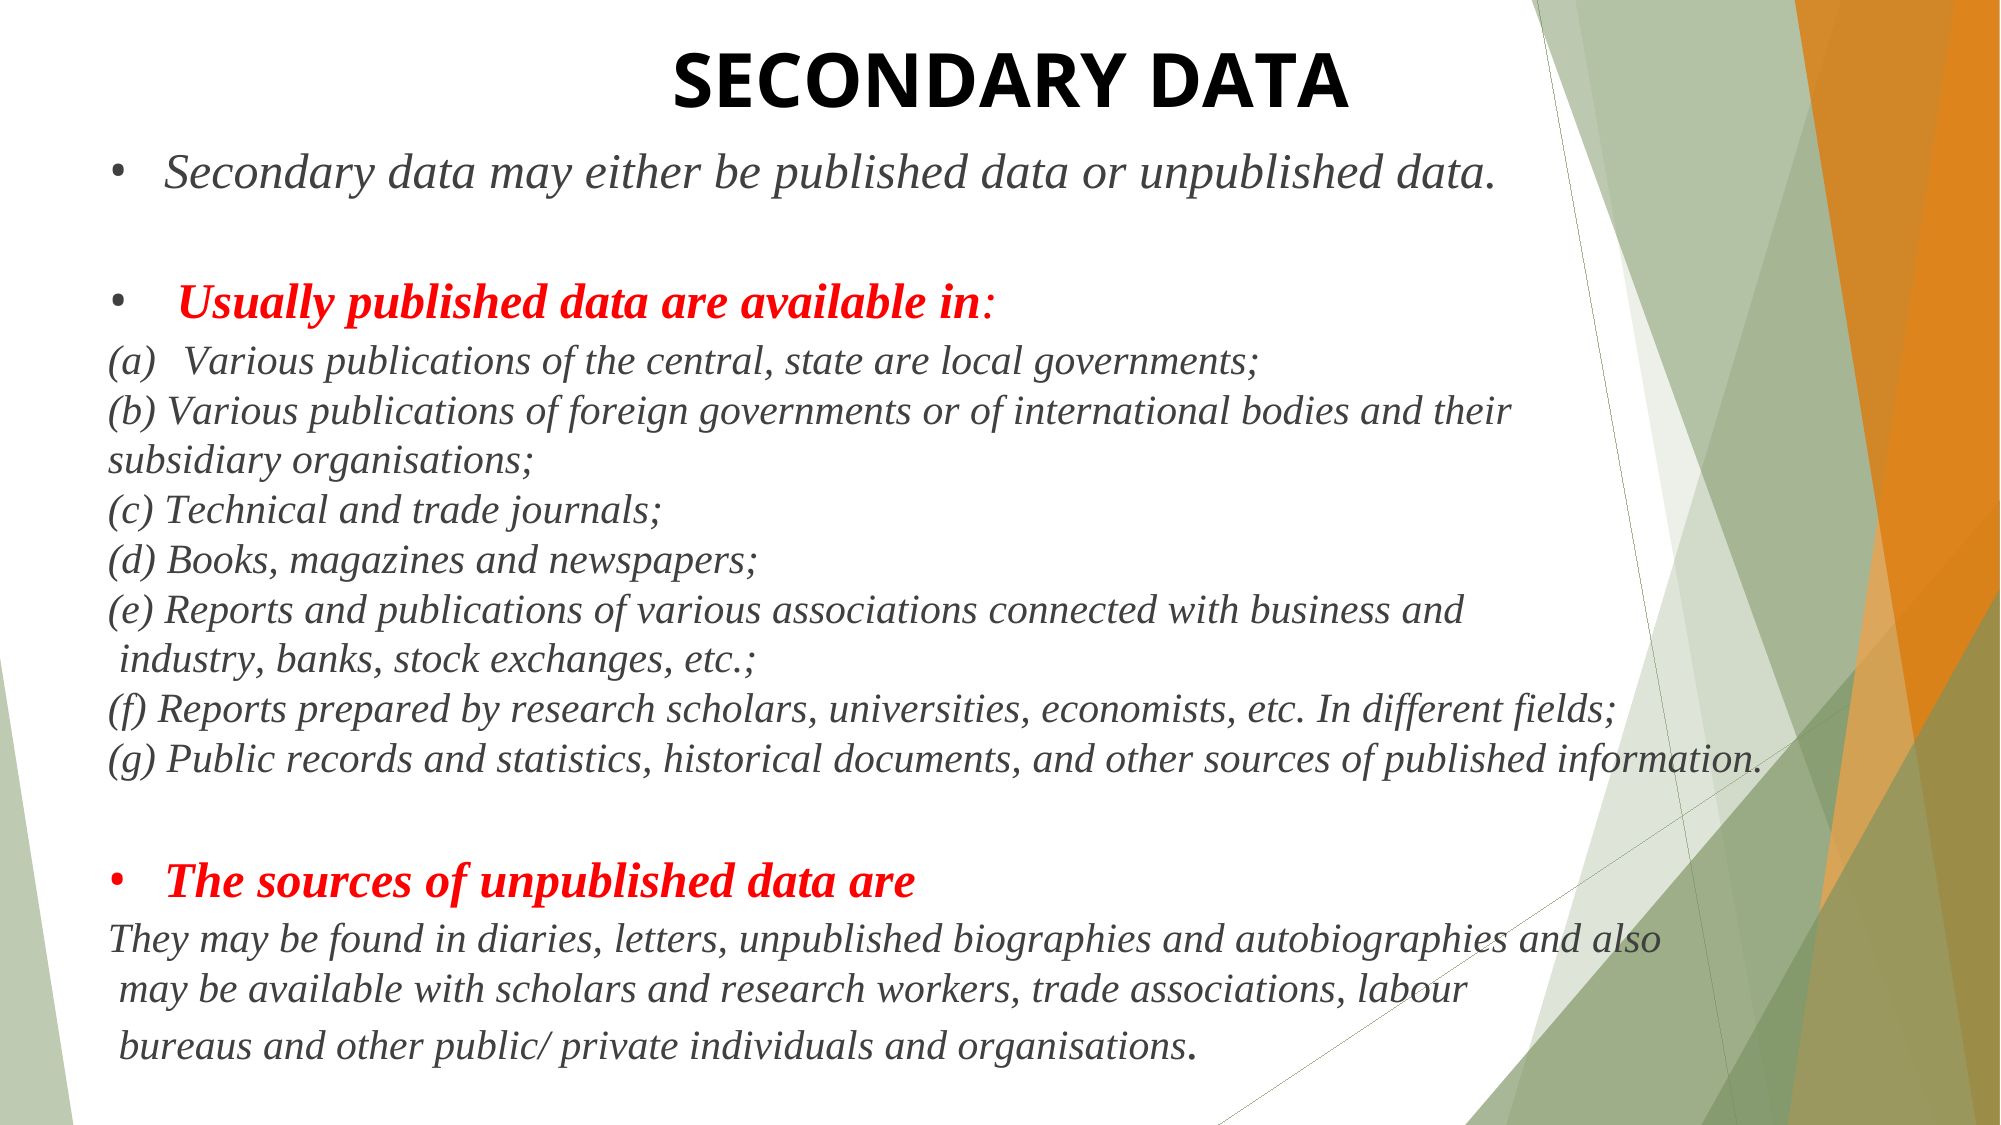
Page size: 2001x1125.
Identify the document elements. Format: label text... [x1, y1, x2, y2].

list Secondary data may either be published data or unpublished data. [108, 135, 1908, 203]
subtitle The sources of unpublished data are [108, 843, 1908, 912]
list Usually published data are available in: [108, 265, 1908, 333]
list Various publications of the central, state are local governments; [108, 336, 1908, 383]
list Various publications of foreign governments or of international bodies and their subsidiary organisations; [108, 386, 1693, 483]
text They may be found in diaries, letters, unpublished biographies and autobiographies and also may be available with scholars and research workers, trade associations, labour [108, 914, 1705, 1011]
list Reports and publications of various associations connected with business and industry, banks, stock exchanges, etc.; [108, 584, 1619, 682]
list Technical and trade journals; [108, 484, 1908, 532]
list Public records and statistics, historical documents, and other sources of published information. [108, 733, 1908, 781]
list Reports prepared by research scholars, universities, economists, etc. In different fields; [108, 683, 1908, 731]
text bureaus and other public/ private individuals and organisations. [118, 1013, 1908, 1071]
subtitle SECONDARY DATA [279, 28, 1742, 130]
list Books, magazines and newspapers; [108, 534, 1908, 582]
